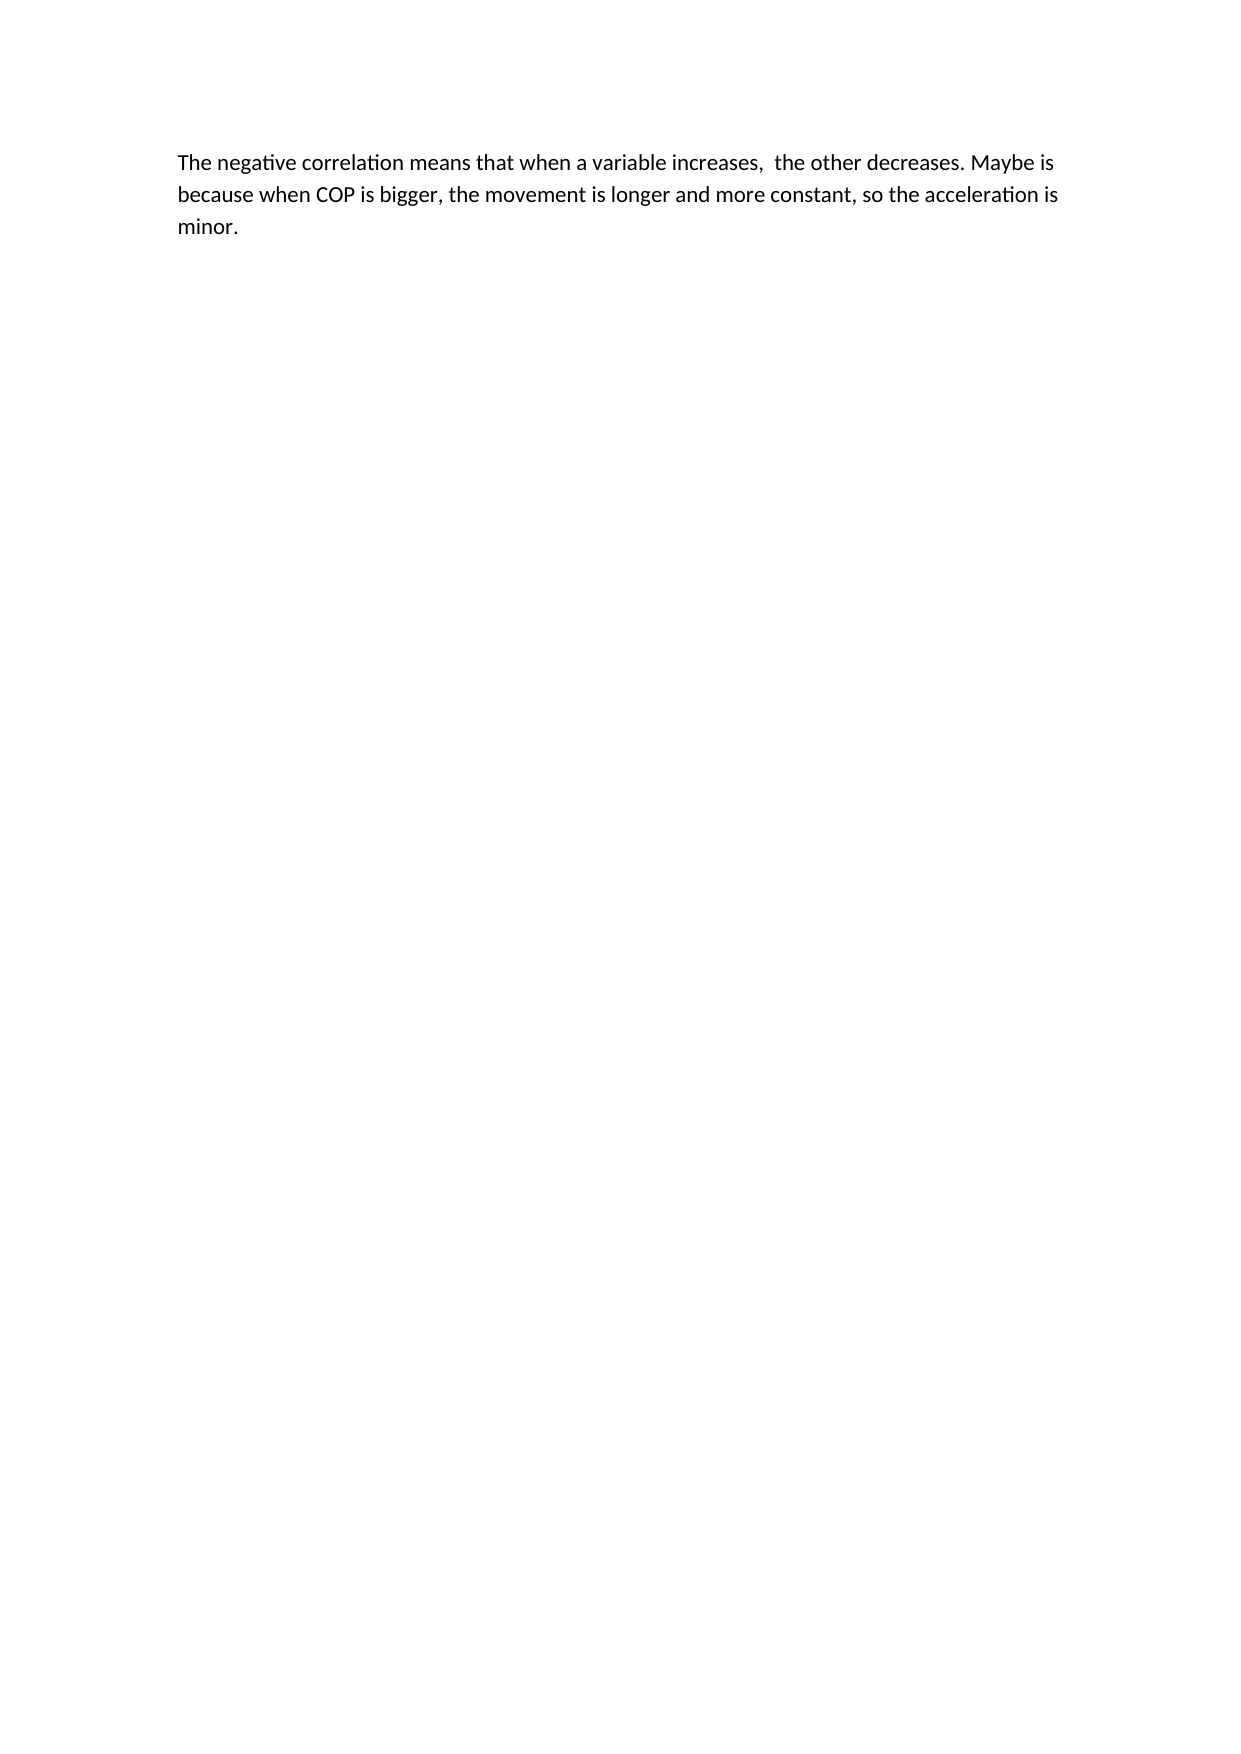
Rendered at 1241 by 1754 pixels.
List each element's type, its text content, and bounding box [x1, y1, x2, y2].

text The negative correlation means that when a variable increases, the other decreases. Maybe is because when COP is bigger, the movement is longer and more constant, so the acceleration is minor. [177, 148, 1063, 240]
